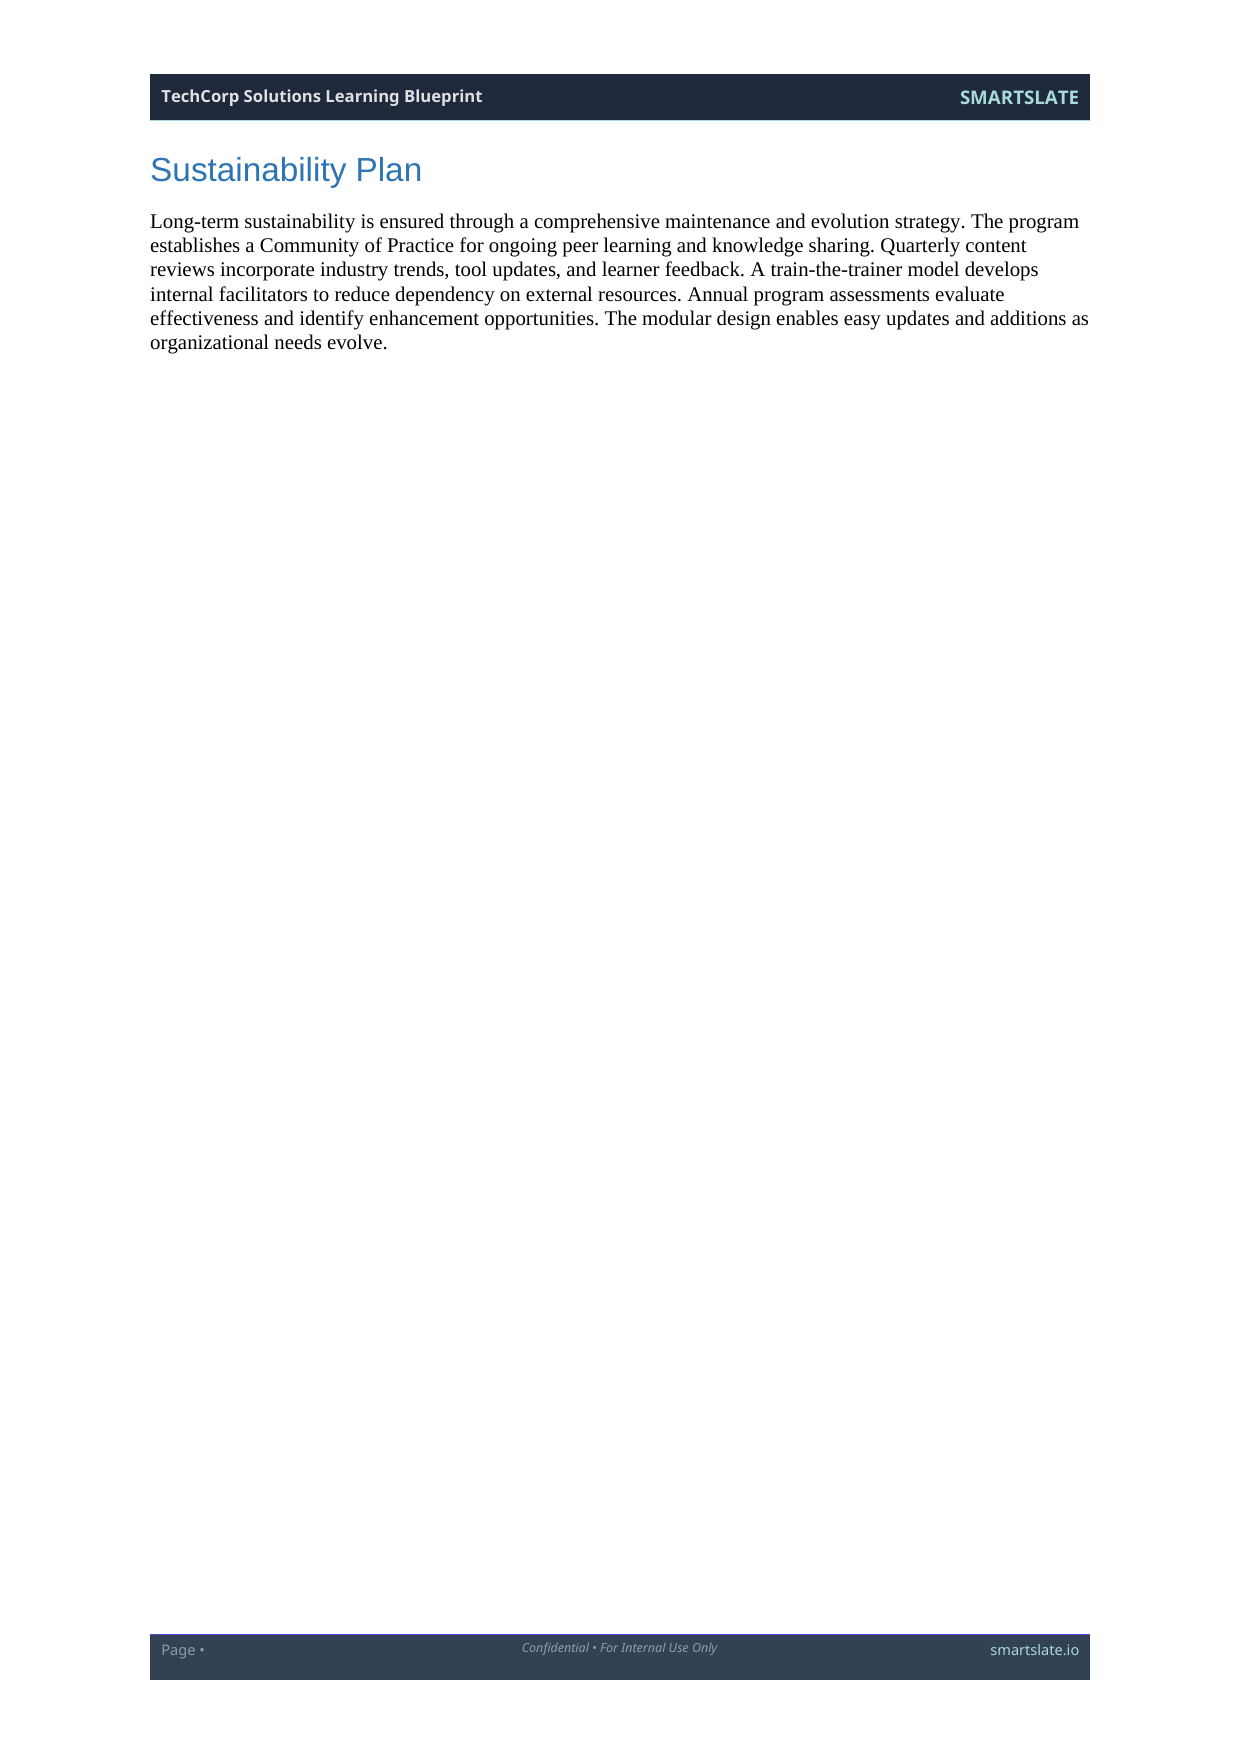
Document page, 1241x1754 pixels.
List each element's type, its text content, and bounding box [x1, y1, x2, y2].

subtitle Sustainability Plan [150, 150, 1090, 188]
text Long-term sustainability is ensured through a comprehensive maintenance and evolution strategy. The program establishes a Community of Practice for ongoing peer learning and knowledge sharing. Quarterly content reviews incorporate industry trends, tool updates, and learner feedback. A train-the-trainer model develops internal facilitators to reduce dependency on external resources. Annual program assessments evaluate effectiveness and identify enhancement opportunities. The modular design enables easy updates and additions as organizational needs evolve. [150, 209, 1090, 354]
